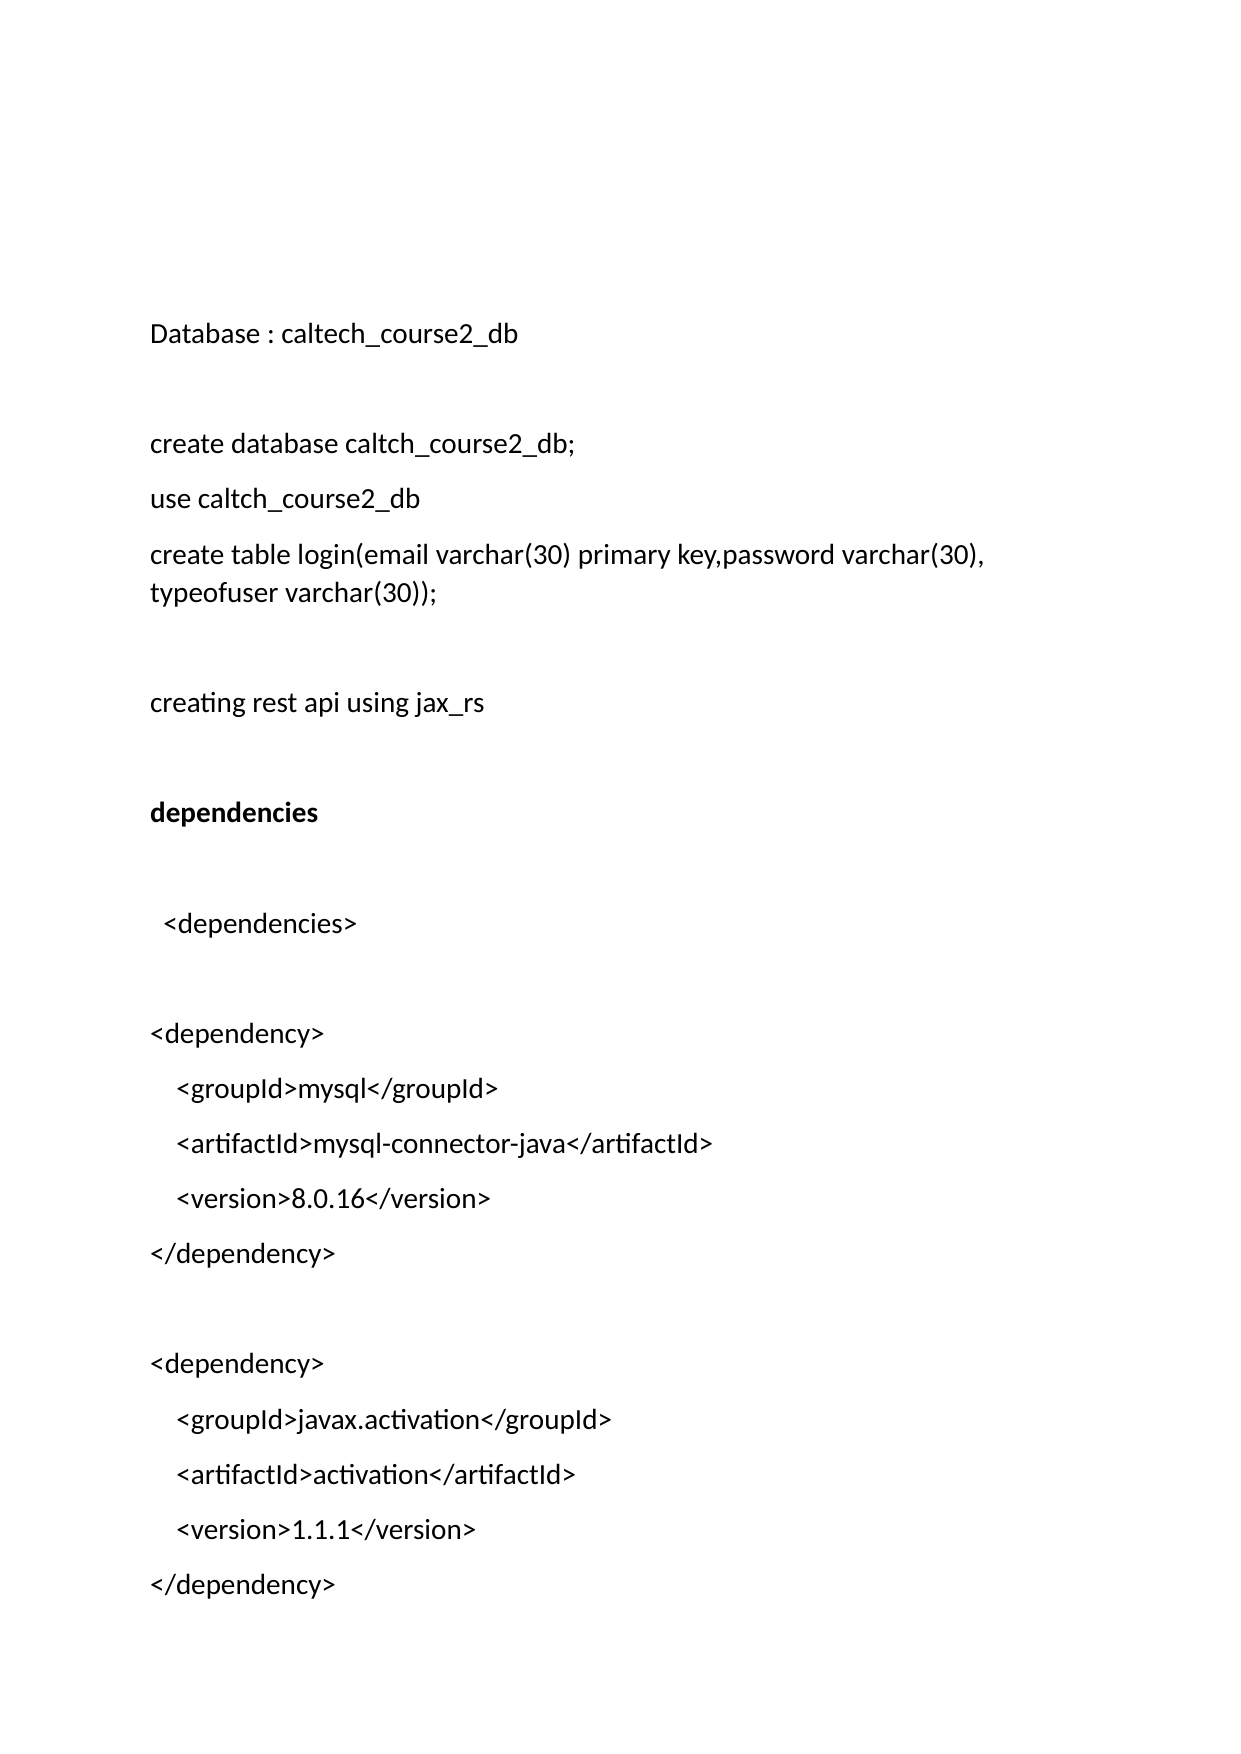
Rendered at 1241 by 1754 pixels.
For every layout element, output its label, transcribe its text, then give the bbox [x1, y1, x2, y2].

text <dependencies> [150, 905, 1090, 940]
text Database : caltech_course2_db [150, 315, 1090, 351]
text <dependency> [150, 1015, 1090, 1051]
text <artifactId>mysql-connector-java</artifactId> [150, 1125, 1090, 1161]
text use caltch_course2_db [150, 481, 1090, 516]
text create database caltch_course2_db; [150, 426, 1090, 461]
text dependencies [150, 794, 1090, 830]
text <version>1.1.1</version> [150, 1511, 1090, 1547]
text create table login(email varchar(30) primary key,password varchar(30), typeofuser varchar(30)); [150, 536, 1090, 610]
text <artifactId>activation</artifactId> [150, 1456, 1090, 1491]
text creating rest api using jax_rs [150, 684, 1090, 720]
text <dependency> [150, 1346, 1090, 1381]
text <version>8.0.16</version> [150, 1180, 1090, 1216]
text <groupId>javax.activation</groupId> [150, 1401, 1090, 1436]
text <groupId>mysql</groupId> [150, 1070, 1090, 1106]
text </dependency> [150, 1235, 1090, 1271]
text </dependency> [150, 1566, 1090, 1602]
